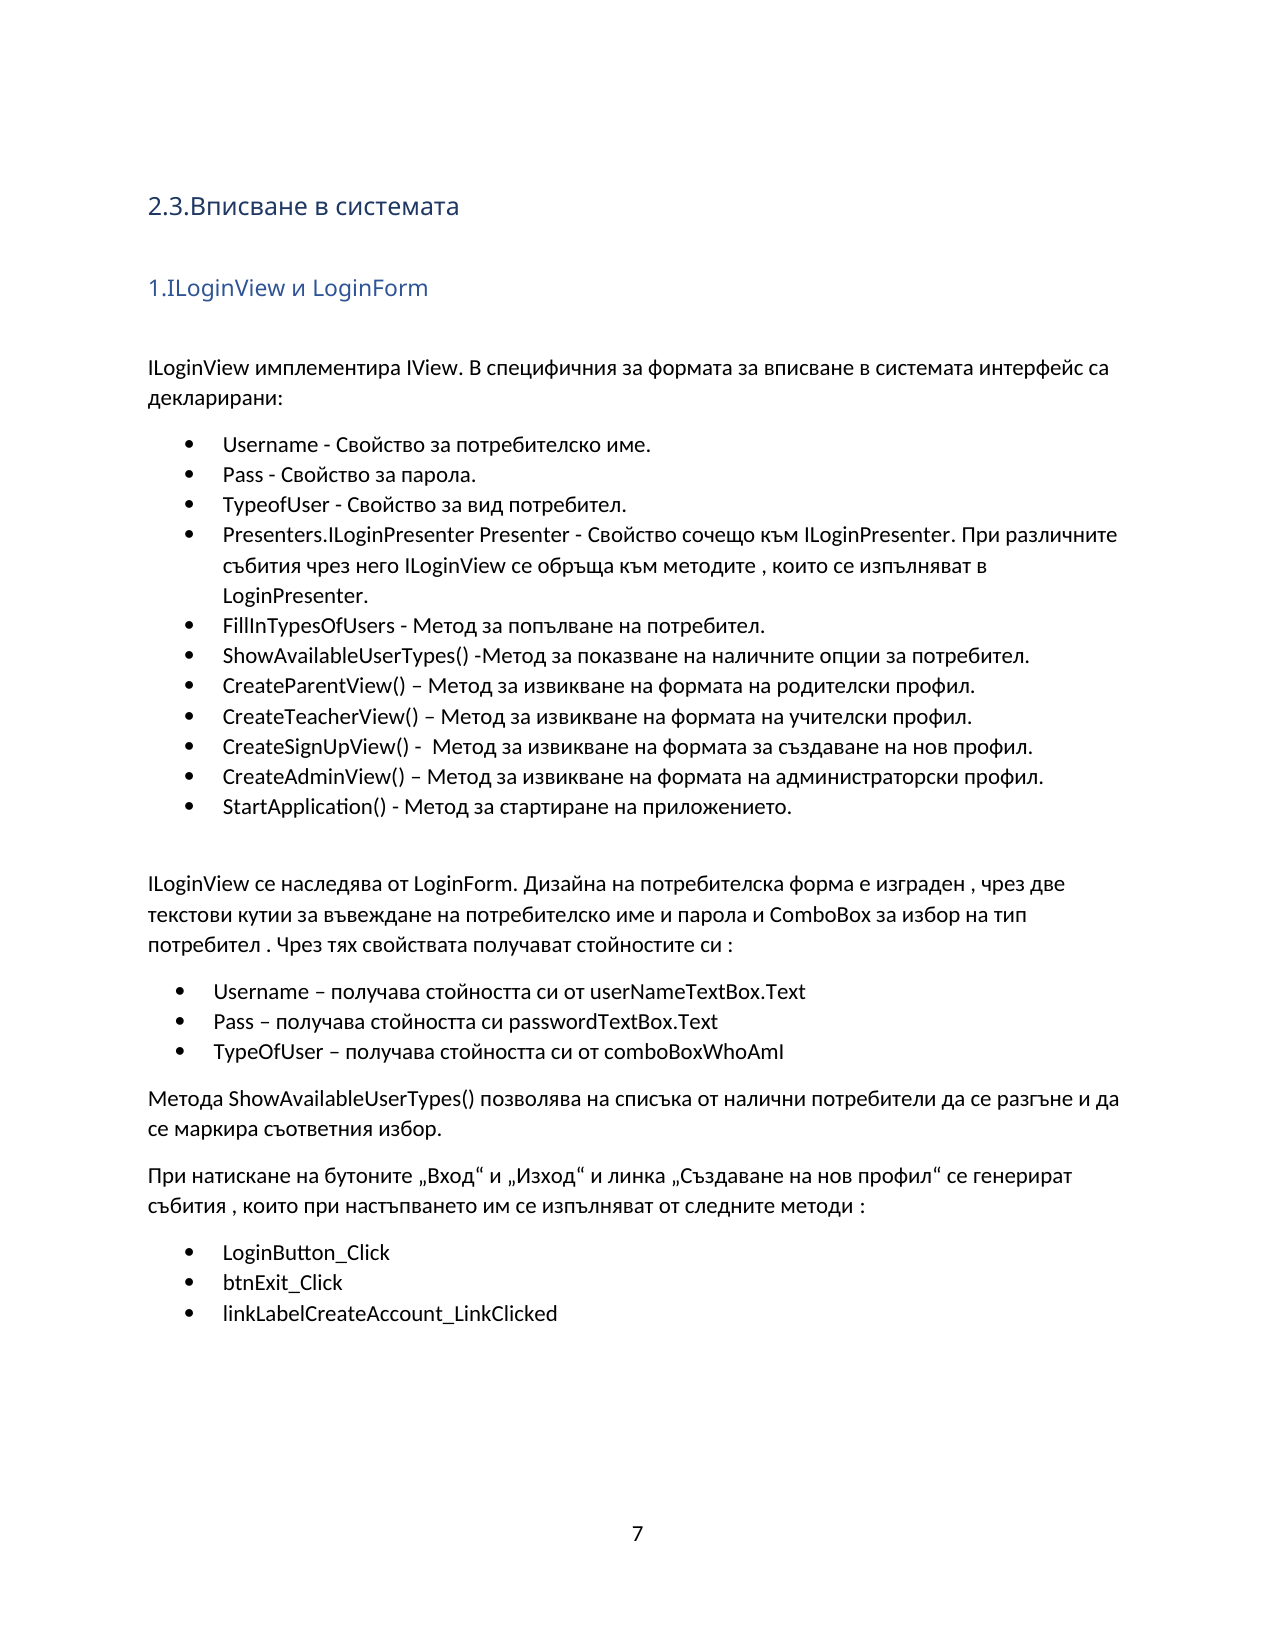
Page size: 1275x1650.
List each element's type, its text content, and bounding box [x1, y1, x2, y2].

list LoginButton_Click [185, 1238, 1127, 1266]
text ILoginView имплементира IView. В специфичния за формата за вписване в системата интерфейс са декларирани: [148, 353, 1127, 411]
list Pass – получава стойността си passwordTextBox.Text [176, 1007, 1127, 1035]
list Presenters.ILoginPresenter Presenter - Свойство сочещо към ILoginPresenter. При различните събития чрез него ILoginView се обръща към методите , които се изпълняват в LoginPresenter. [185, 521, 1127, 609]
subtitle 2.3.Вписване в системата [148, 188, 1127, 223]
list linkLabelCreateAccount_LinkClicked [185, 1299, 1127, 1327]
list CreateParentView() – Метод за извикване на формата на родителски профил. [185, 672, 1127, 699]
list TypeofUser - Свойство за вид потребител. [185, 490, 1127, 518]
subtitle 1.ILoginView и LoginForm [148, 272, 1127, 303]
text ILoginView се наследява от LoginForm. Дизайна на потребителска форма е изграден , чрез две текстови кутии за въвеждане на потребителско име и парола и ComboBox за избор на тип потребител . Чрез тях свойствата получават стойностите си : [148, 869, 1127, 958]
list CreateAdminView() – Метод за извикване на формата на администраторски профил. [185, 762, 1127, 790]
list ShowAvailableUserTypes() -Метод за показване на наличните опции за потребител. [185, 641, 1127, 669]
list Username – получава стойността си от userNameTextBox.Text [176, 977, 1127, 1005]
list CreateSignUpView() - Метод за извикване на формата за създаване на нов профил. [185, 732, 1127, 760]
list CreateTeacherView() – Метод за извикване на формата на учителски профил. [185, 702, 1127, 730]
list Pass - Свойство за парола. [185, 460, 1127, 488]
list Username - Свойство за потребителско име. [185, 430, 1127, 458]
list StartApplication() - Метод за стартиране на приложението. [185, 792, 1127, 820]
list TypeOfUser – получава стойността си от comboBoxWhoAmI [176, 1037, 1127, 1065]
list FillInTypesOfUsers - Метод за попълване на потребител. [185, 611, 1127, 639]
text Метода ShowAvailableUserTypes() позволява на списъка от налични потребители да се разгъне и да се маркира съответния избор. [148, 1084, 1127, 1142]
text При натискане на бутоните „Вход“ и „Изход“ и линка „Създаване на нов профил“ се генерират събития , които при настъпването им се изпълняват от следните методи : [148, 1161, 1127, 1219]
list btnExit_Click [185, 1268, 1127, 1296]
